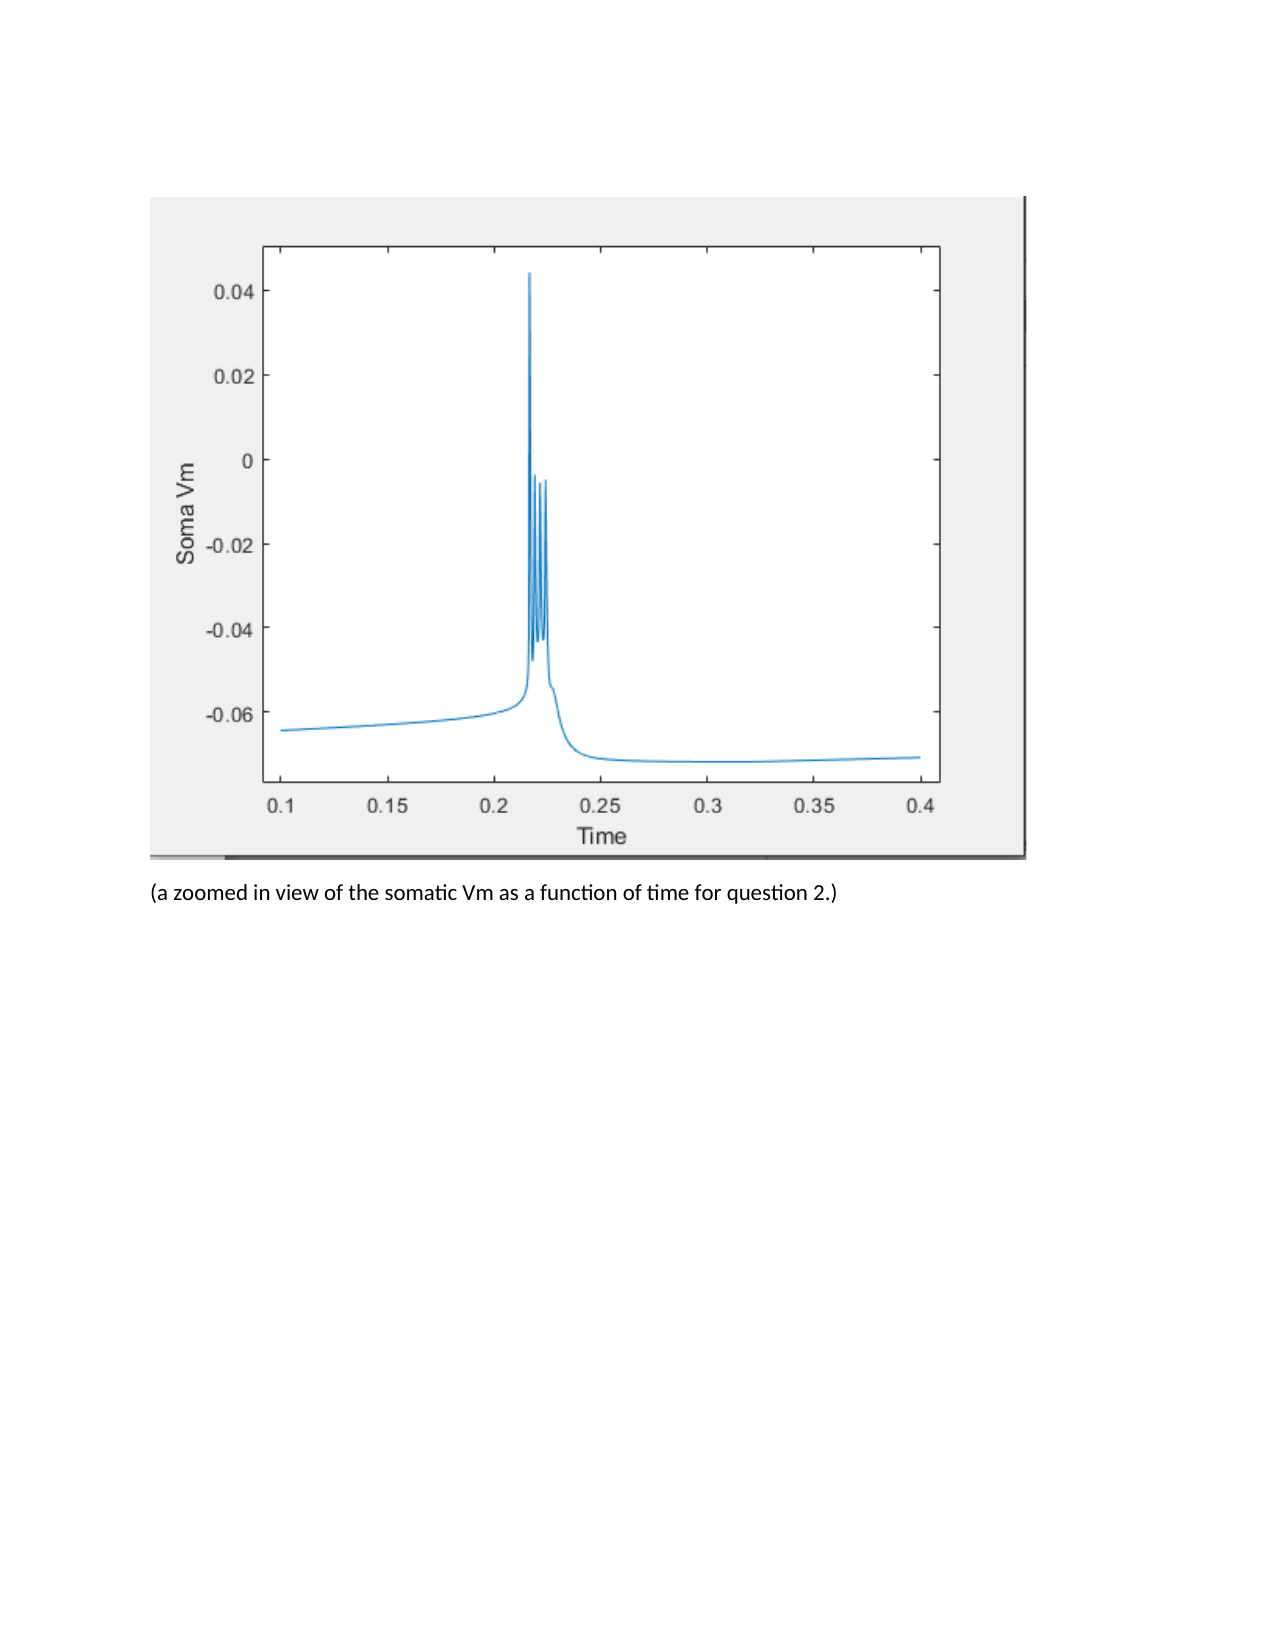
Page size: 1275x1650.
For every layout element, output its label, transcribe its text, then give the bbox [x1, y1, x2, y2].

text (a zoomed in view of the somatic Vm as a function of time for question 2.) [150, 878, 1125, 906]
picture [150, 196, 1027, 860]
